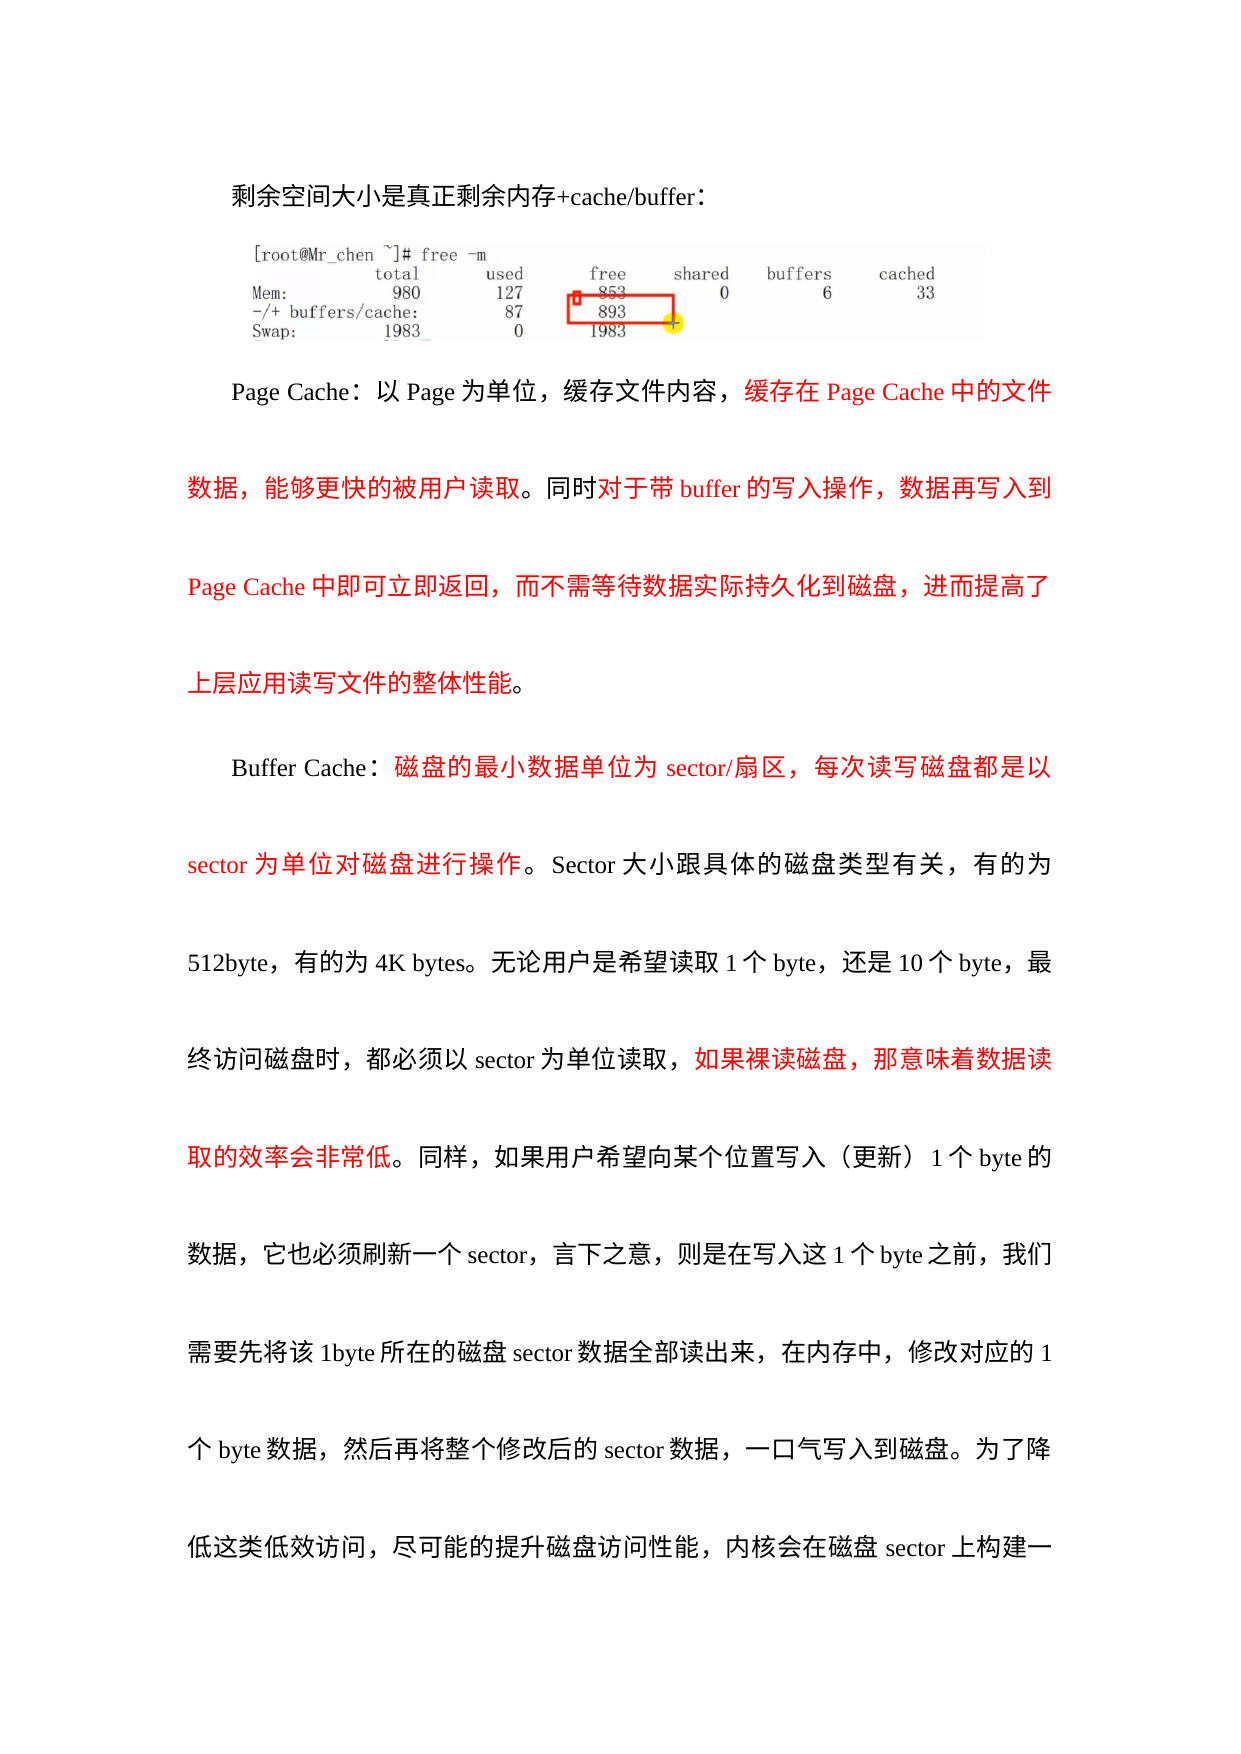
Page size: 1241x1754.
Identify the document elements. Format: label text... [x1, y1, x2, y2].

text Page Cache：以Page为单位，缓存文件内容，缓存在Page Cache中的文件数据，能够更快的被用户读取。同时对于带buffer的写入操作，数据再写入到Page Cache中即可立即返回，而不需等待数据实际持久化到磁盘，进而提高了上层应用读写文件的整体性能。 [187, 357, 1053, 714]
text 剩余空间大小是真正剩余内存+cache/buffer： [187, 162, 1053, 227]
picture [253, 245, 987, 341]
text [187, 733, 1053, 1578]
